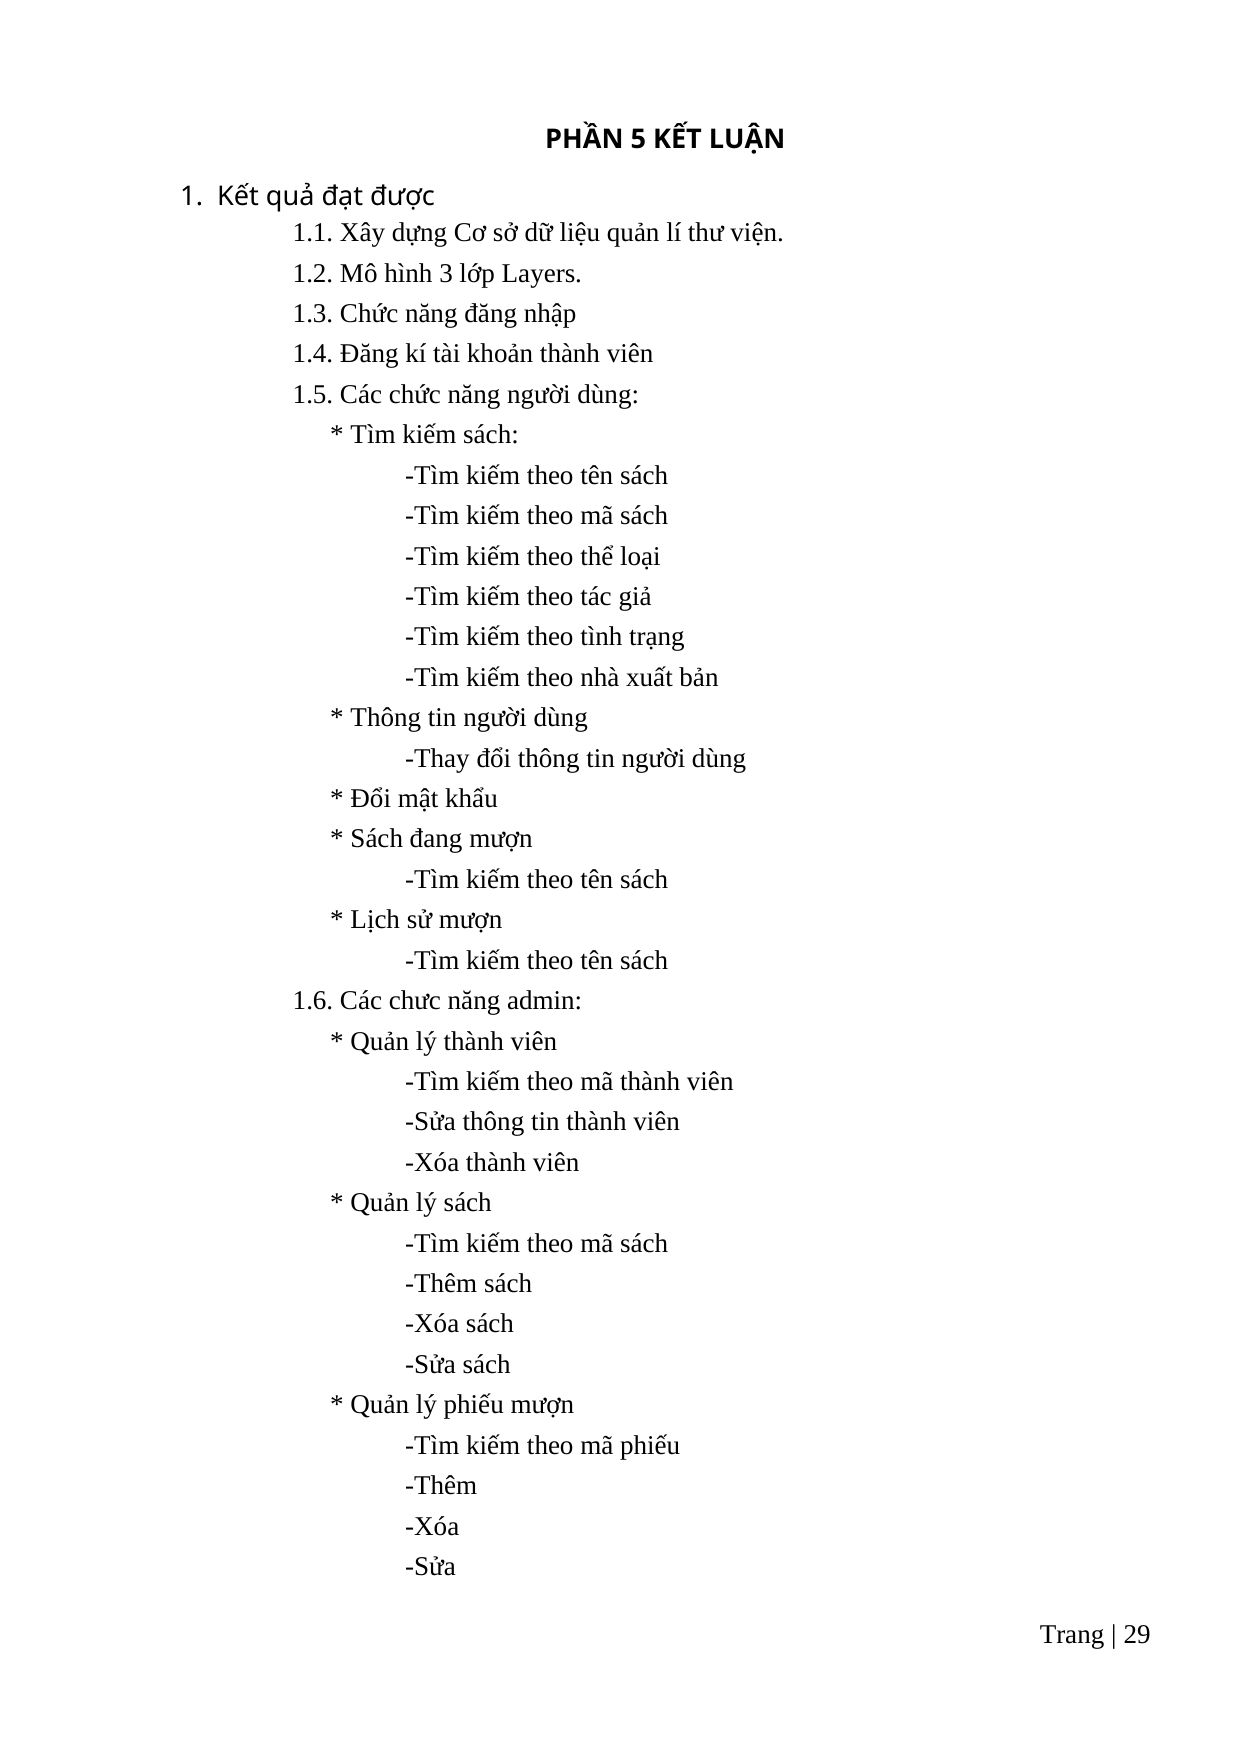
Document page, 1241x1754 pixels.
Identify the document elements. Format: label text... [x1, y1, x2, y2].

list 1.5. Các chức năng người dùng: [255, 378, 1150, 409]
list -Tìm kiếm theo thể loại [255, 539, 1150, 571]
list 1.2. Mô hình 3 lớp Layers. [255, 257, 1150, 288]
list -Thêm [255, 1469, 1150, 1500]
list * Thông tin người dùng [255, 701, 1150, 732]
list -Tìm kiếm theo tình trạng [255, 620, 1150, 652]
list -Tìm kiếm theo mã thành viên [255, 1065, 1150, 1096]
list -Xóa sách [255, 1307, 1150, 1339]
list 1.4. Đăng kí tài khoản thành viên [255, 337, 1150, 369]
list * Quản lý phiếu mượn [255, 1388, 1150, 1419]
text PHẦN 5 KẾT LUẬN [180, 120, 1150, 157]
list -Tìm kiếm theo tên sách [255, 944, 1150, 975]
list * Sách đang mượn [255, 822, 1150, 854]
list 1.1. Xây dựng Cơ sở dữ liệu quản lí thư viện. [255, 216, 1150, 247]
list -Sửa sách [255, 1348, 1150, 1379]
list -Tìm kiếm theo mã phiếu [255, 1429, 1150, 1460]
list -Tìm kiếm theo tác giả [255, 580, 1150, 611]
list * Quản lý sách [255, 1186, 1150, 1217]
list -Sửa thông tin thành viên [255, 1105, 1150, 1137]
list -Thay đổi thông tin người dùng [255, 742, 1150, 773]
list * Đổi mật khẩu [255, 782, 1150, 813]
list * Lịch sử mượn [255, 903, 1150, 934]
list * Quản lý thành viên [255, 1024, 1150, 1056]
list -Tìm kiếm theo mã sách [255, 499, 1150, 530]
list -Xóa thành viên [255, 1146, 1150, 1177]
list * Tìm kiếm sách: [255, 418, 1150, 449]
list 1.3. Chức năng đăng nhập [255, 297, 1150, 328]
list -Thêm sách [255, 1267, 1150, 1298]
list 1.6. Các chưc năng admin: [255, 984, 1150, 1015]
list -Tìm kiếm theo mã sách [255, 1227, 1150, 1258]
list -Sửa [255, 1550, 1150, 1581]
list -Tìm kiếm theo tên sách [255, 459, 1150, 490]
list -Xóa [255, 1509, 1150, 1541]
list -Tìm kiếm theo nhà xuất bản [255, 661, 1150, 692]
subtitle 1. Kết quả đạt được [180, 176, 1150, 213]
list -Tìm kiếm theo tên sách [255, 863, 1150, 894]
